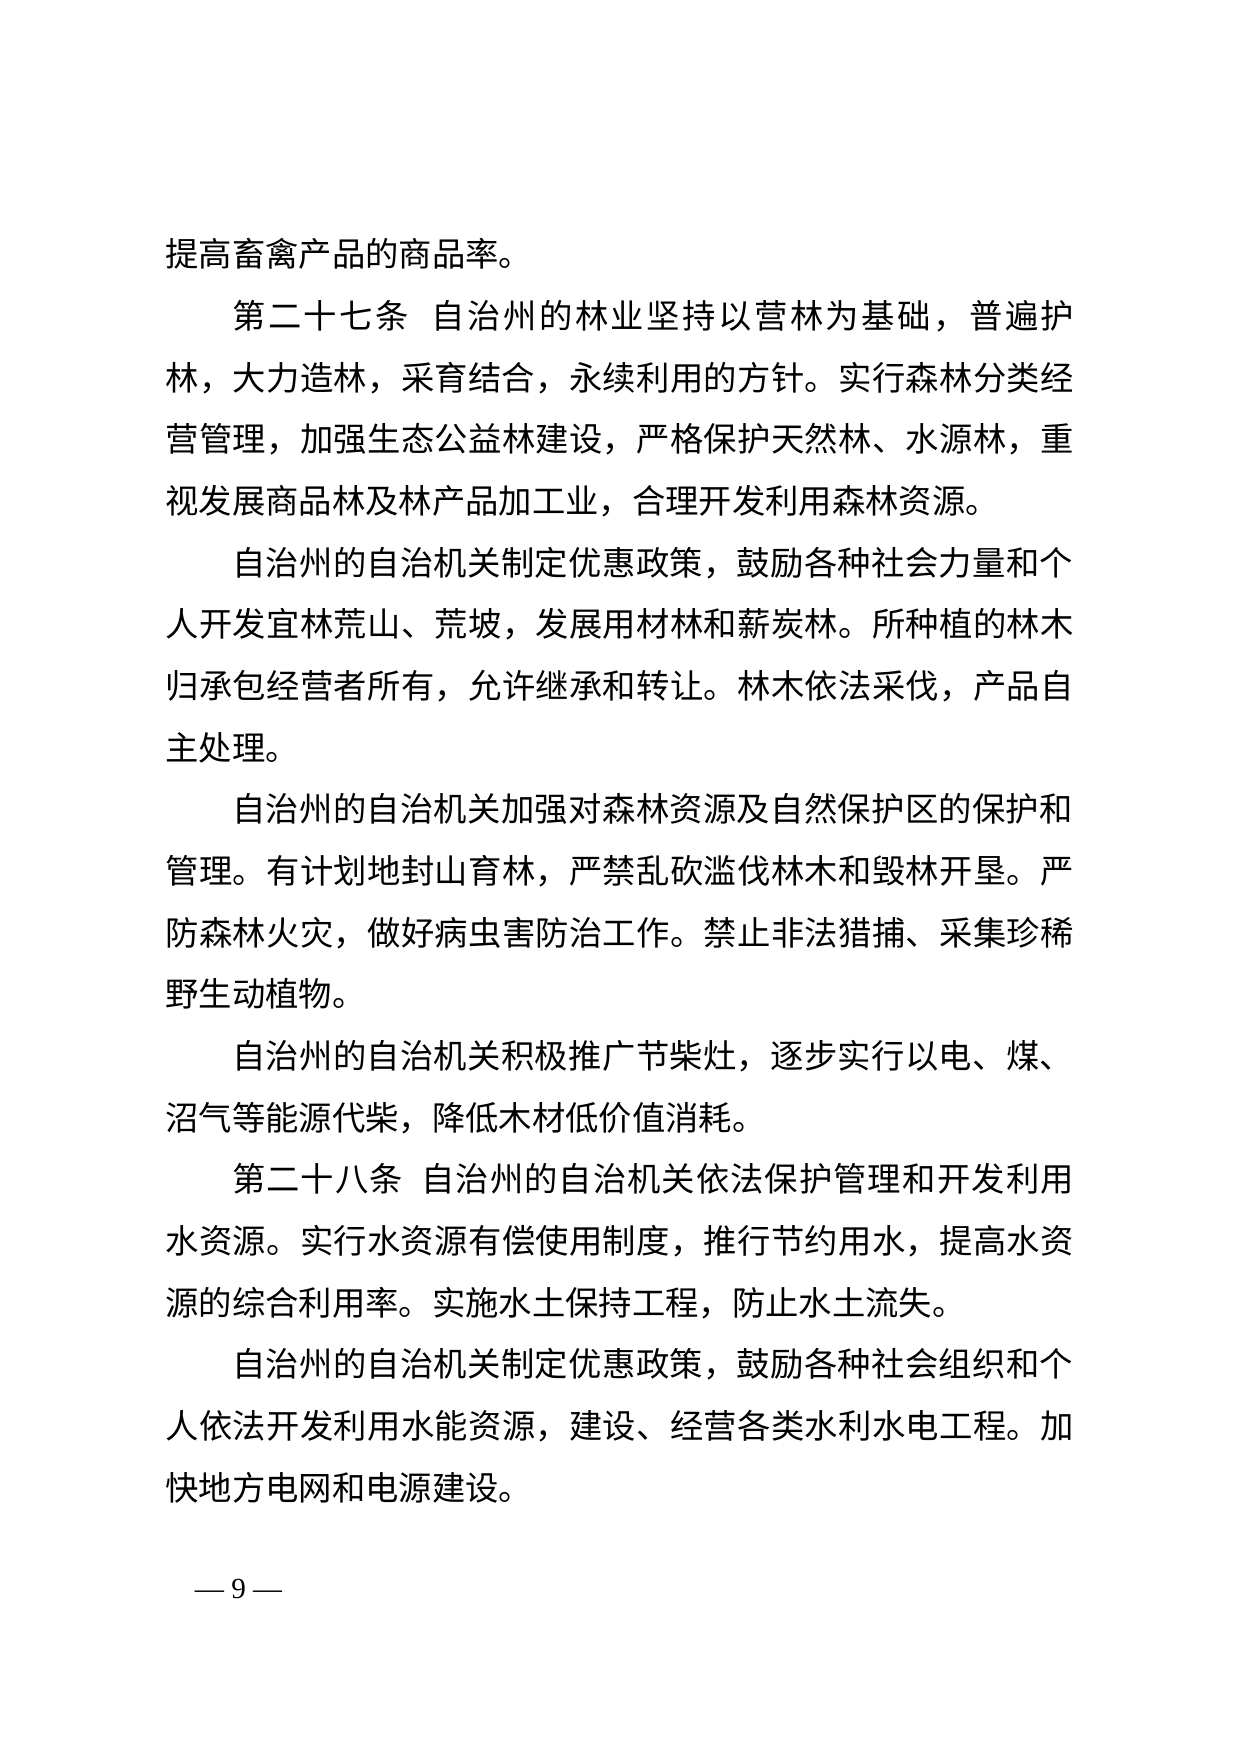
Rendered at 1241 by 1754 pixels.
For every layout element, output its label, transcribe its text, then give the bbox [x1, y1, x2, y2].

text 自治州的自治机关积极推广节柴灶，逐步实行以电、煤、沼气等能源代柴，降低木材低价值消耗。 [165, 1019, 1075, 1142]
text 自治州的自治机关制定优惠政策，鼓励各种社会组织和个人依法开发利用水能资源，建设、经营各类水利水电工程。加快地方电网和电源建设。 [165, 1327, 1075, 1512]
text 第二十八条 自治州的自治机关依法保护管理和开发利用水资源。实行水资源有偿使用制度，推行节约用水，提高水资源的综合利用率。实施水土保持工程，防止水土流失。 [165, 1142, 1075, 1327]
text 第二十七条 自治州的林业坚持以营林为基础，普遍护林，大力造林，采育结合，永续利用的方针。实行森林分类经营管理，加强生态公益林建设，严格保护天然林、水源林，重视发展商品林及林产品加工业，合理开发利用森林资源。 [165, 279, 1075, 526]
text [165, 217, 1075, 279]
text 自治州的自治机关制定优惠政策，鼓励各种社会力量和个人开发宜林荒山、荒坡，发展用材林和薪炭林。所种植的林木归承包经营者所有，允许继承和转让。林木依法采伐，产品自主处理。 [165, 526, 1075, 772]
text 自治州的自治机关加强对森林资源及自然保护区的保护和管理。有计划地封山育林，严禁乱砍滥伐林木和毁林开垦。严防森林火灾，做好病虫害防治工作。禁止非法猎捕、采集珍稀野生动植物。 [165, 772, 1075, 1019]
